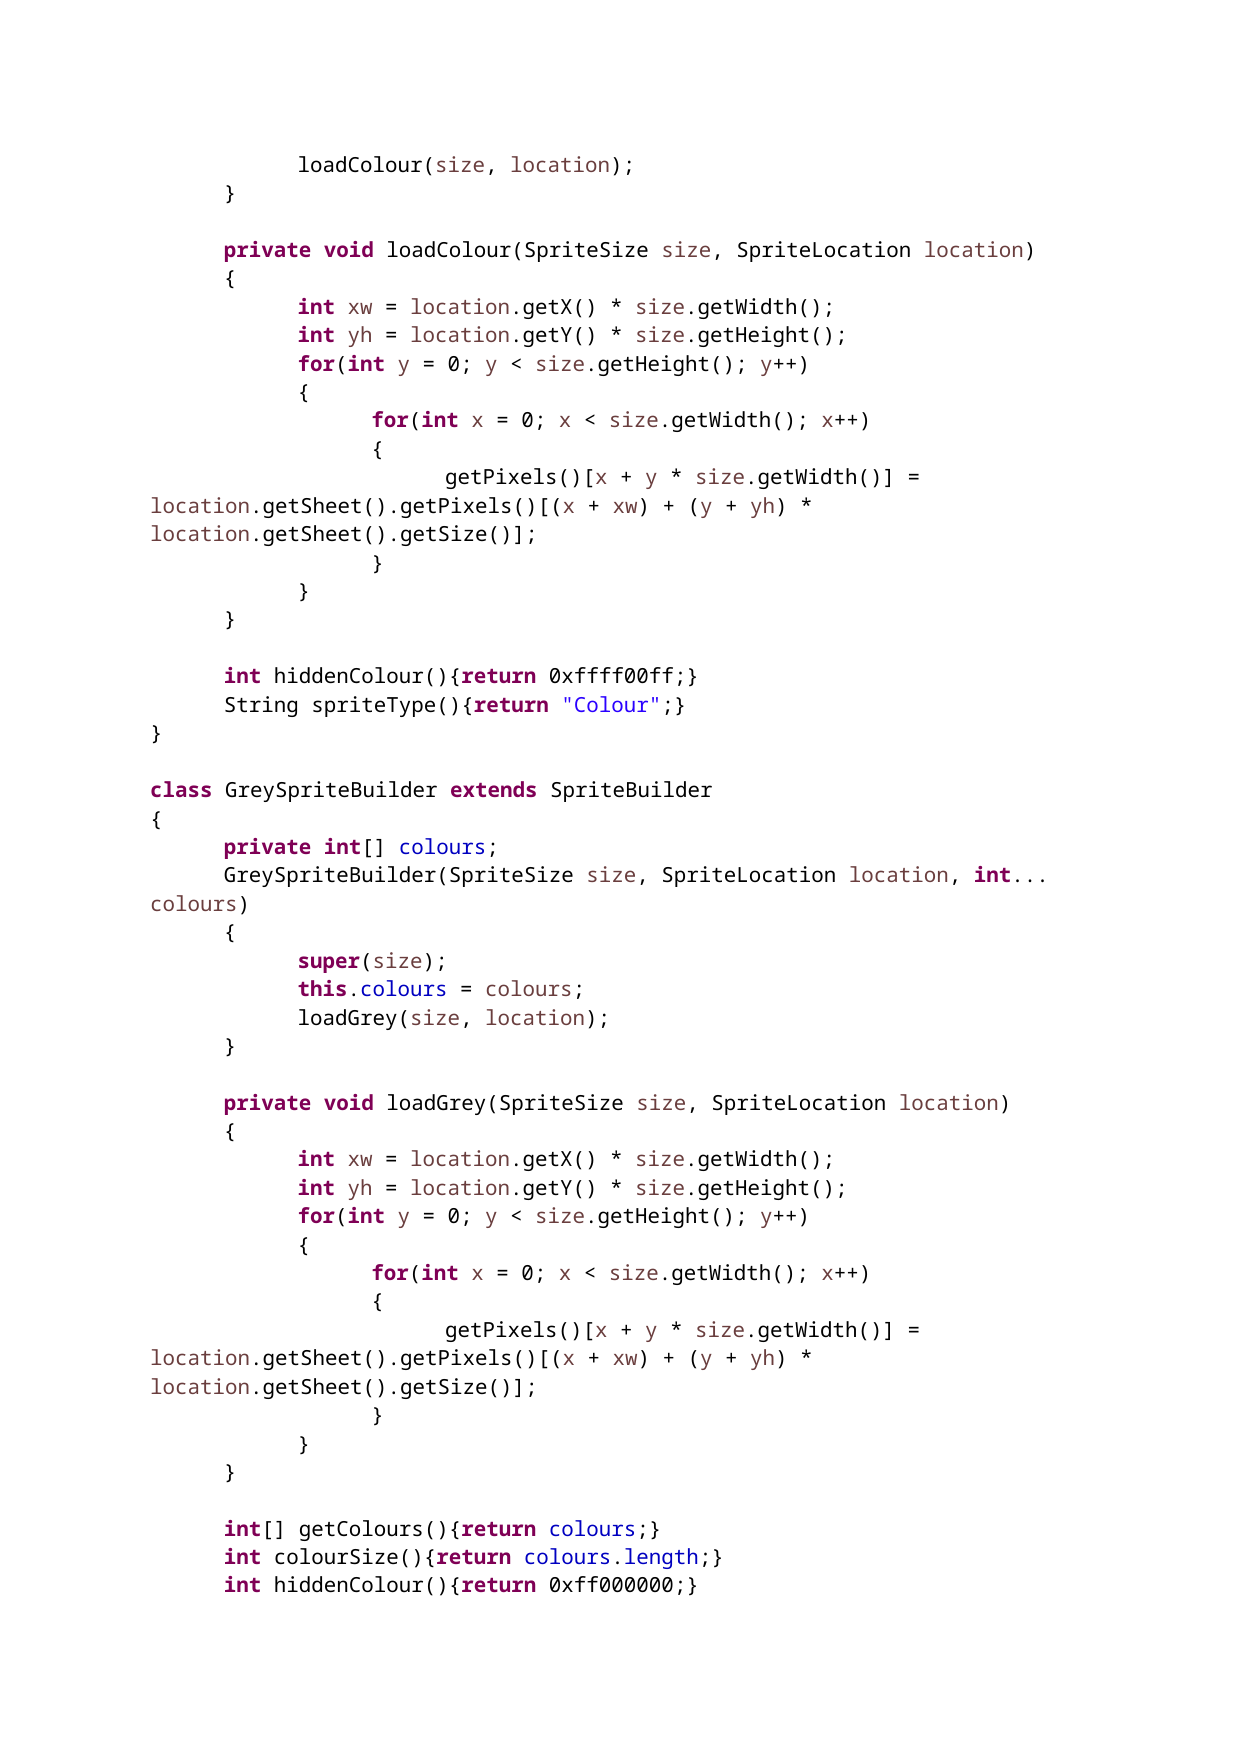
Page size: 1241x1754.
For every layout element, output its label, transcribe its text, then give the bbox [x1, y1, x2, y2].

text { [150, 917, 1090, 946]
text { [150, 1116, 1090, 1144]
text } [150, 1400, 1090, 1429]
text { [150, 434, 1090, 462]
text int hiddenColour(){return 0xff000000;} [150, 1571, 1090, 1599]
text int xw = location.getX() * size.getWidth(); [150, 292, 1090, 320]
text getPixels()[x + y * size.getWidth()] = location.getSheet().getPixels()[(x + xw) + (y + yh) * location.getSheet().getSize()]; [150, 1315, 1090, 1400]
text GreySpriteBuilder(SpriteSize size, SpriteLocation location, int... colours) [150, 861, 1090, 917]
text { [150, 263, 1090, 292]
text private void loadColour(SpriteSize size, SpriteLocation location) [150, 235, 1090, 263]
text } [150, 1031, 1090, 1059]
text for(int y = 0; y < size.getHeight(); y++) [150, 349, 1090, 377]
text class GreySpriteBuilder extends SpriteBuilder [150, 775, 1090, 804]
text } [150, 178, 1090, 207]
text private int[] colours; [150, 832, 1090, 861]
text int colourSize(){return colours.length;} [150, 1542, 1090, 1571]
text String spriteType(){return "Colour";} [150, 690, 1090, 718]
text { [150, 804, 1090, 832]
text { [150, 377, 1090, 406]
text for(int x = 0; x < size.getWidth(); x++) [150, 1258, 1090, 1287]
text } [150, 576, 1090, 604]
text int xw = location.getX() * size.getWidth(); [150, 1144, 1090, 1173]
text } [150, 548, 1090, 576]
text int yh = location.getY() * size.getHeight(); [150, 320, 1090, 349]
text } [150, 604, 1090, 633]
text getPixels()[x + y * size.getWidth()] = location.getSheet().getPixels()[(x + xw) + (y + yh) * location.getSheet().getSize()]; [150, 462, 1090, 548]
text for(int x = 0; x < size.getWidth(); x++) [150, 406, 1090, 434]
text } [150, 718, 1090, 747]
text private void loadGrey(SpriteSize size, SpriteLocation location) [150, 1088, 1090, 1116]
text int hiddenColour(){return 0xffff00ff;} [150, 661, 1090, 690]
text loadColour(size, location); [150, 150, 1090, 178]
text super(size); [150, 946, 1090, 974]
text loadGrey(size, location); [150, 1003, 1090, 1031]
text this.colours = colours; [150, 974, 1090, 1003]
text } [150, 1429, 1090, 1457]
text int[] getColours(){return colours;} [150, 1514, 1090, 1542]
text for(int y = 0; y < size.getHeight(); y++) [150, 1201, 1090, 1230]
text { [150, 1287, 1090, 1315]
text } [150, 1457, 1090, 1486]
text int yh = location.getY() * size.getHeight(); [150, 1173, 1090, 1201]
text { [150, 1230, 1090, 1258]
